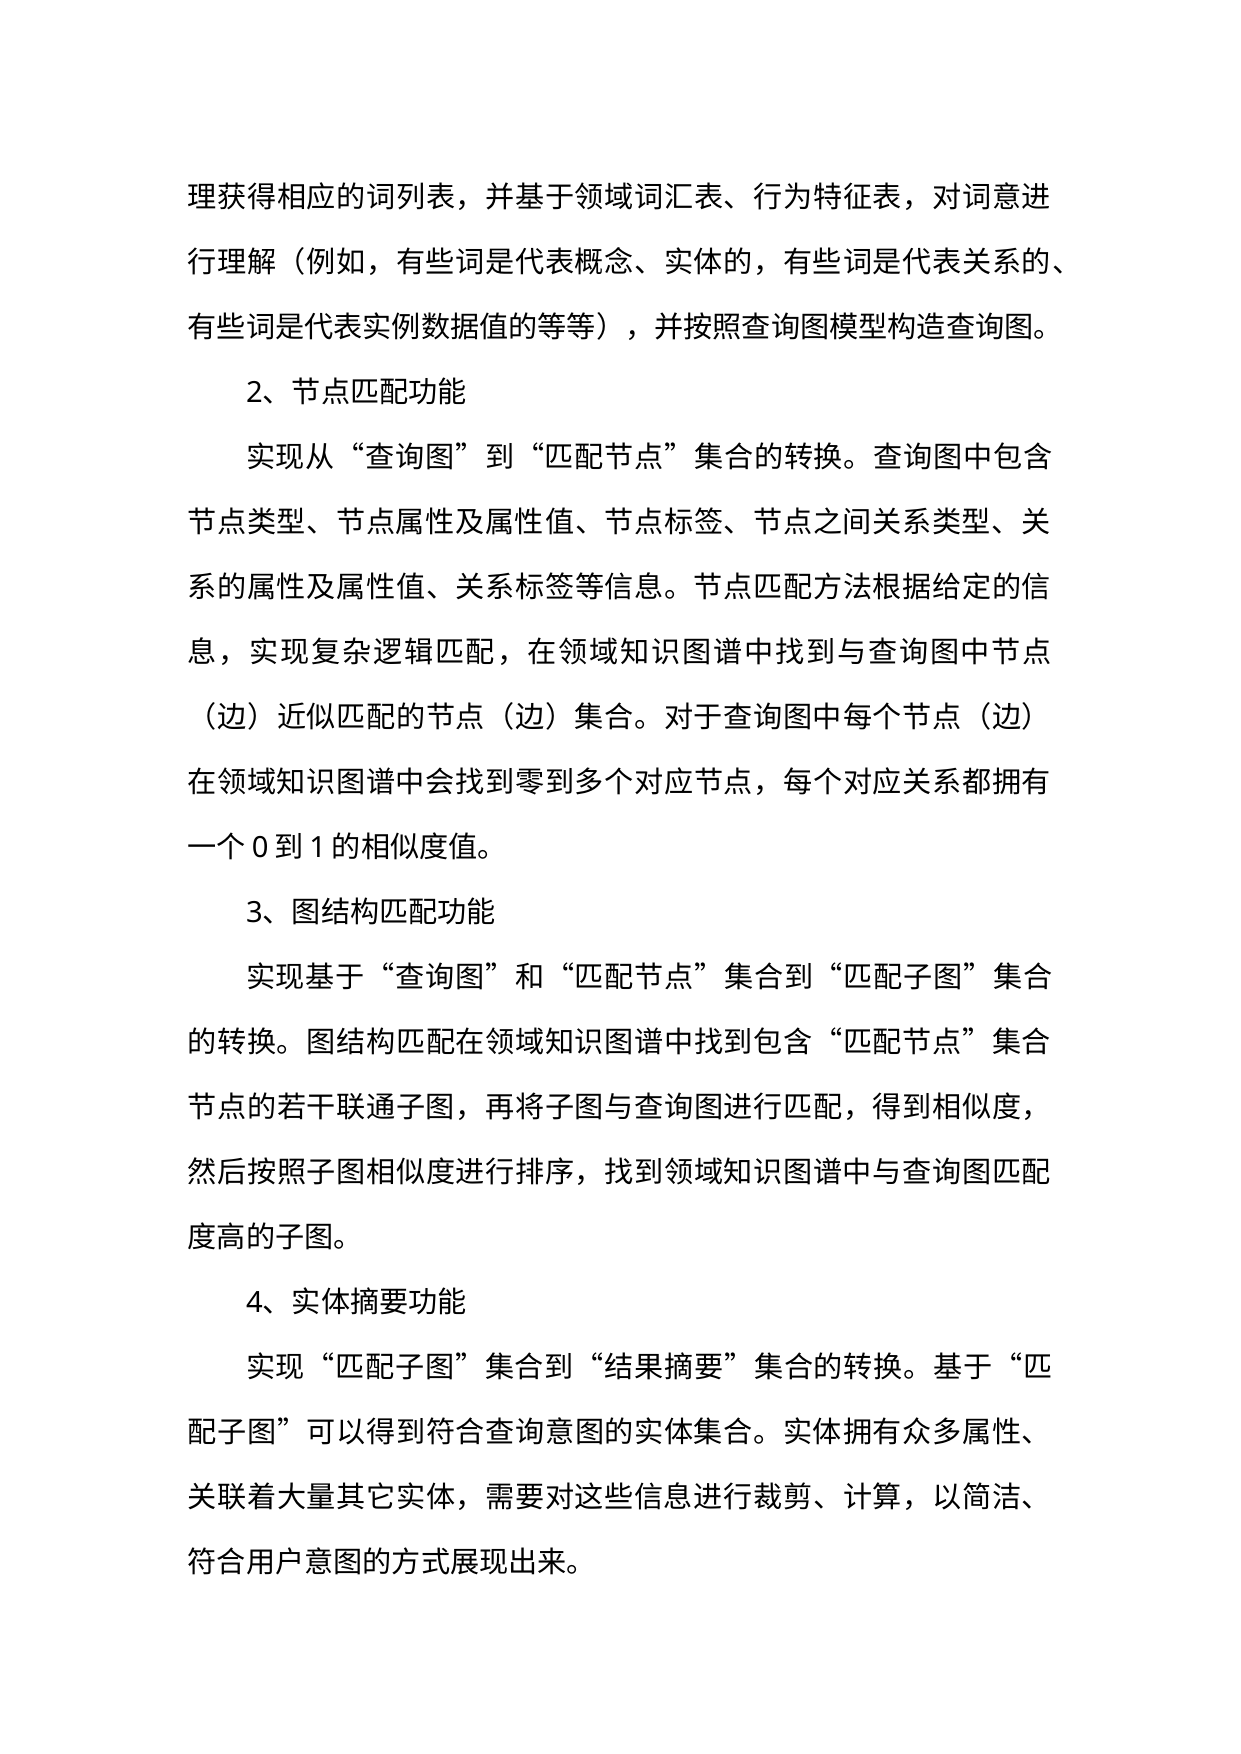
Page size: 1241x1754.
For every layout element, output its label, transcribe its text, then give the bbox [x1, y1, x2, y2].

list 实现基于“查询图”和“匹配节点”集合到“匹配子图”集合的转换。图结构匹配在领域知识图谱中找到包含“匹配节点”集合节点的若干联通子图，再将子图与查询图进行匹配，得到相似度，然后按照子图相似度进行排序，找到领域知识图谱中与查询图匹配度高的子图。 [187, 942, 1053, 1267]
list 4、实体摘要功能 [187, 1267, 1053, 1332]
list 实现从“查询图”到“匹配节点”集合的转换。查询图中包含节点类型、节点属性及属性值、节点标签、节点之间关系类型、关系的属性及属性值、关系标签等信息。节点匹配方法根据给定的信息，实现复杂逻辑匹配，在领域知识图谱中找到与查询图中节点（边）近似匹配的节点（边）集合。对于查询图中每个节点（边）在领域知识图谱中会找到零到多个对应节点，每个对应关系都拥有一个0到1的相似度值。 [187, 422, 1053, 877]
list 2、节点匹配功能 [187, 357, 1053, 422]
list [187, 162, 1053, 357]
list 3、图结构匹配功能 [187, 877, 1053, 942]
list 实现“匹配子图”集合到“结果摘要”集合的转换。基于“匹配子图”可以得到符合查询意图的实体集合。实体拥有众多属性、关联着大量其它实体，需要对这些信息进行裁剪、计算，以简洁、符合用户意图的方式展现出来。 [187, 1332, 1053, 1592]
